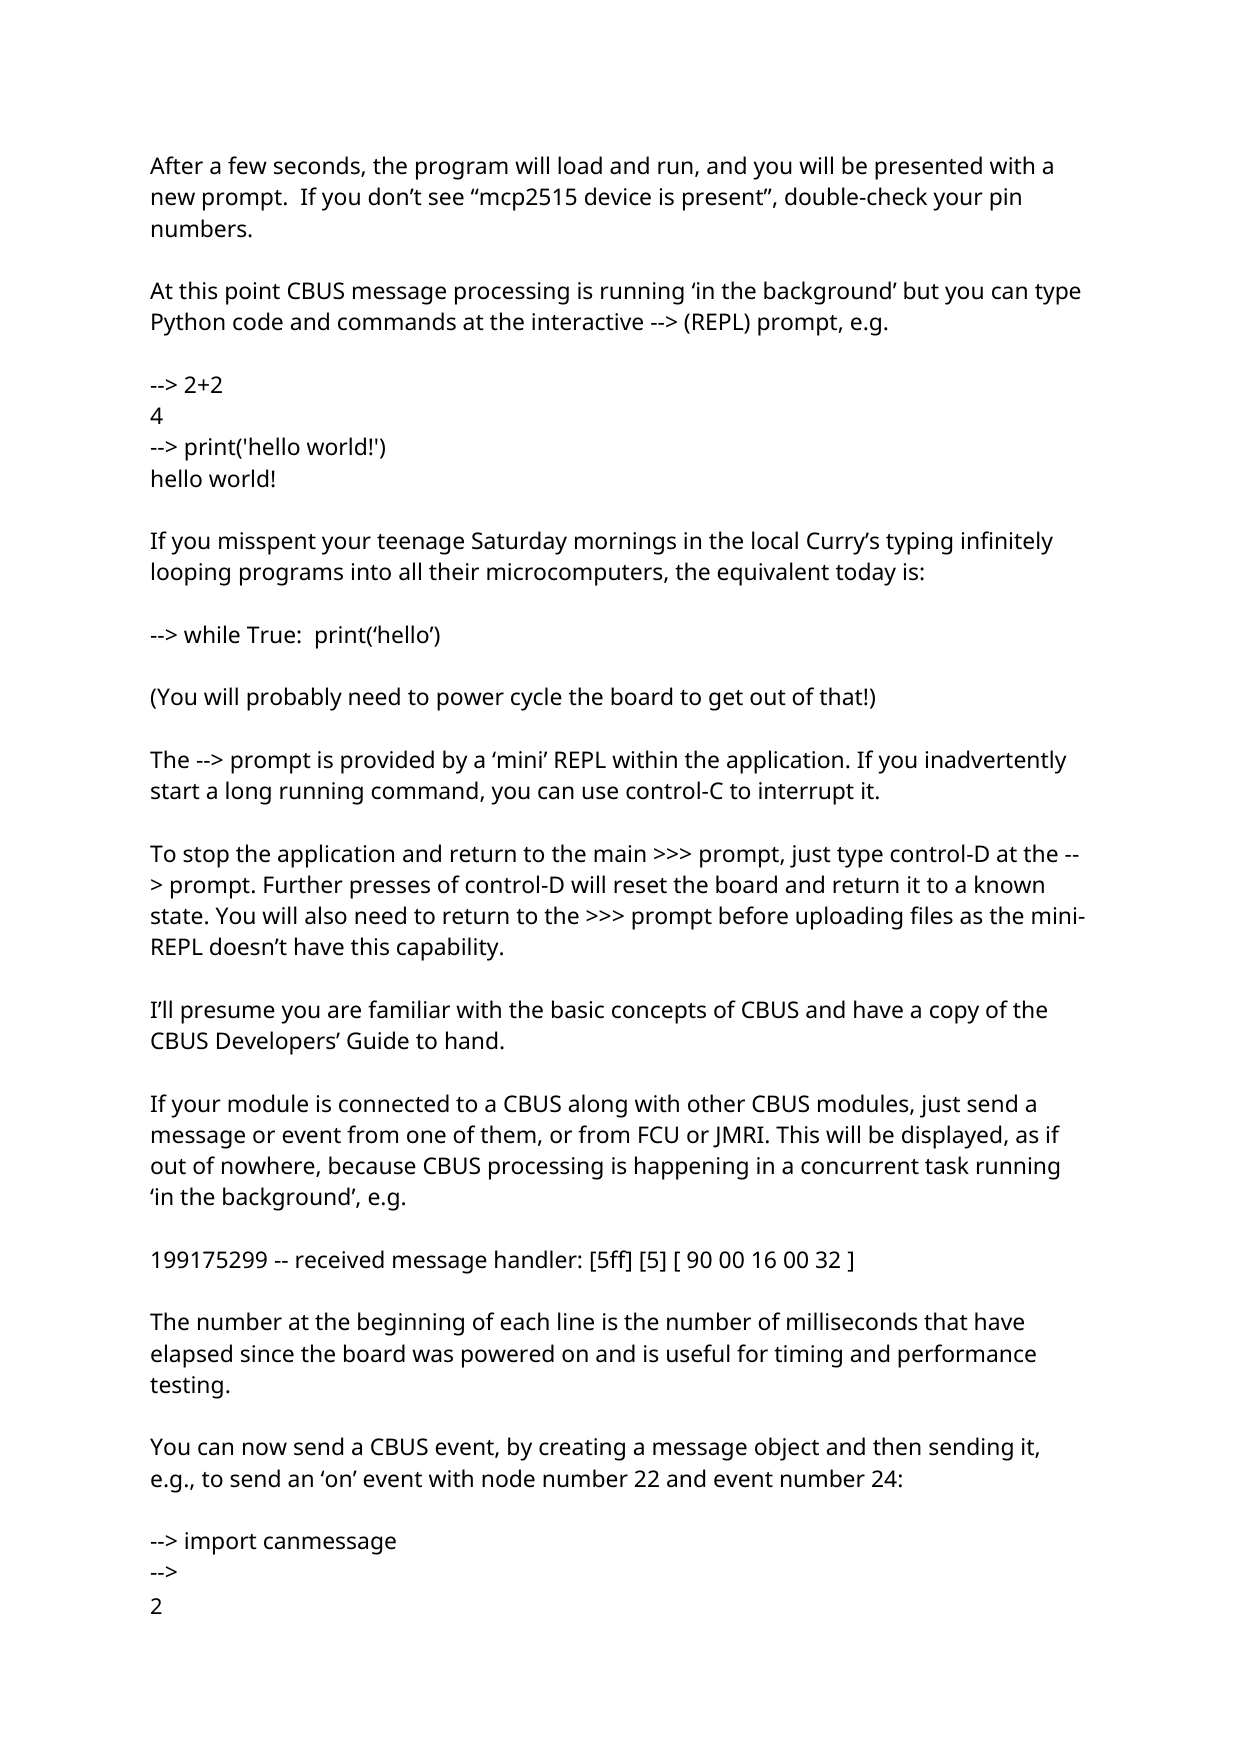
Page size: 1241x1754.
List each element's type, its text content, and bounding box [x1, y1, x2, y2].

text --> 2+2 [150, 369, 1090, 400]
text 199175299 -- received message handler: [5ff] [5] [ 90 00 16 00 32 ] [150, 1244, 1090, 1275]
text --> print('hello world!') [150, 431, 1090, 462]
text You can now send a CBUS event, by creating a message object and then sending it, e.g., to send an ‘on’ event with node number 22 and event number 24: [150, 1431, 1090, 1494]
text --> while True: print(‘hello’) [150, 619, 1090, 650]
text --> import canmessage [150, 1525, 1090, 1556]
text --> [150, 1556, 1090, 1587]
text hello world! [150, 462, 1090, 494]
text If your module is connected to a CBUS along with other CBUS modules, just send a message or event from one of them, or from FCU or JMRI. This will be displayed, as if out of nowhere, because CBUS processing is happening in a concurrent task running ‘in the background’, e.g. [150, 1087, 1090, 1212]
text The --> prompt is provided by a ‘mini’ REPL within the application. If you inadvertently start a long running command, you can use control-C to interrupt it. [150, 744, 1090, 806]
text If you misspent your teenage Saturday mornings in the local Curry’s typing infinitely looping programs into all their microcomputers, the equivalent today is: [150, 525, 1090, 587]
text After a few seconds, the program will load and run, and you will be presented with a new prompt. If you don’t see “mcp2515 device is present”, double-check your pin numbers. [150, 150, 1090, 244]
text The number at the beginning of each line is the number of milliseconds that have elapsed since the board was powered on and is useful for timing and performance testing. [150, 1306, 1090, 1400]
text I’ll presume you are familiar with the basic concepts of CBUS and have a copy of the CBUS Developers’ Guide to hand. [150, 994, 1090, 1056]
text 4 [150, 400, 1090, 431]
text To stop the application and return to the main >>> prompt, just type control-D at the --> prompt. Further presses of control-D will reset the board and return it to a known state. You will also need to return to the >>> prompt before uploading files as the mini-REPL doesn’t have this capability. [150, 837, 1090, 962]
text (You will probably need to power cycle the board to get out of that!) [150, 681, 1090, 712]
text At this point CBUS message processing is running ‘in the background’ but you can type Python code and commands at the interactive --> (REPL) prompt, e.g. [150, 275, 1090, 337]
